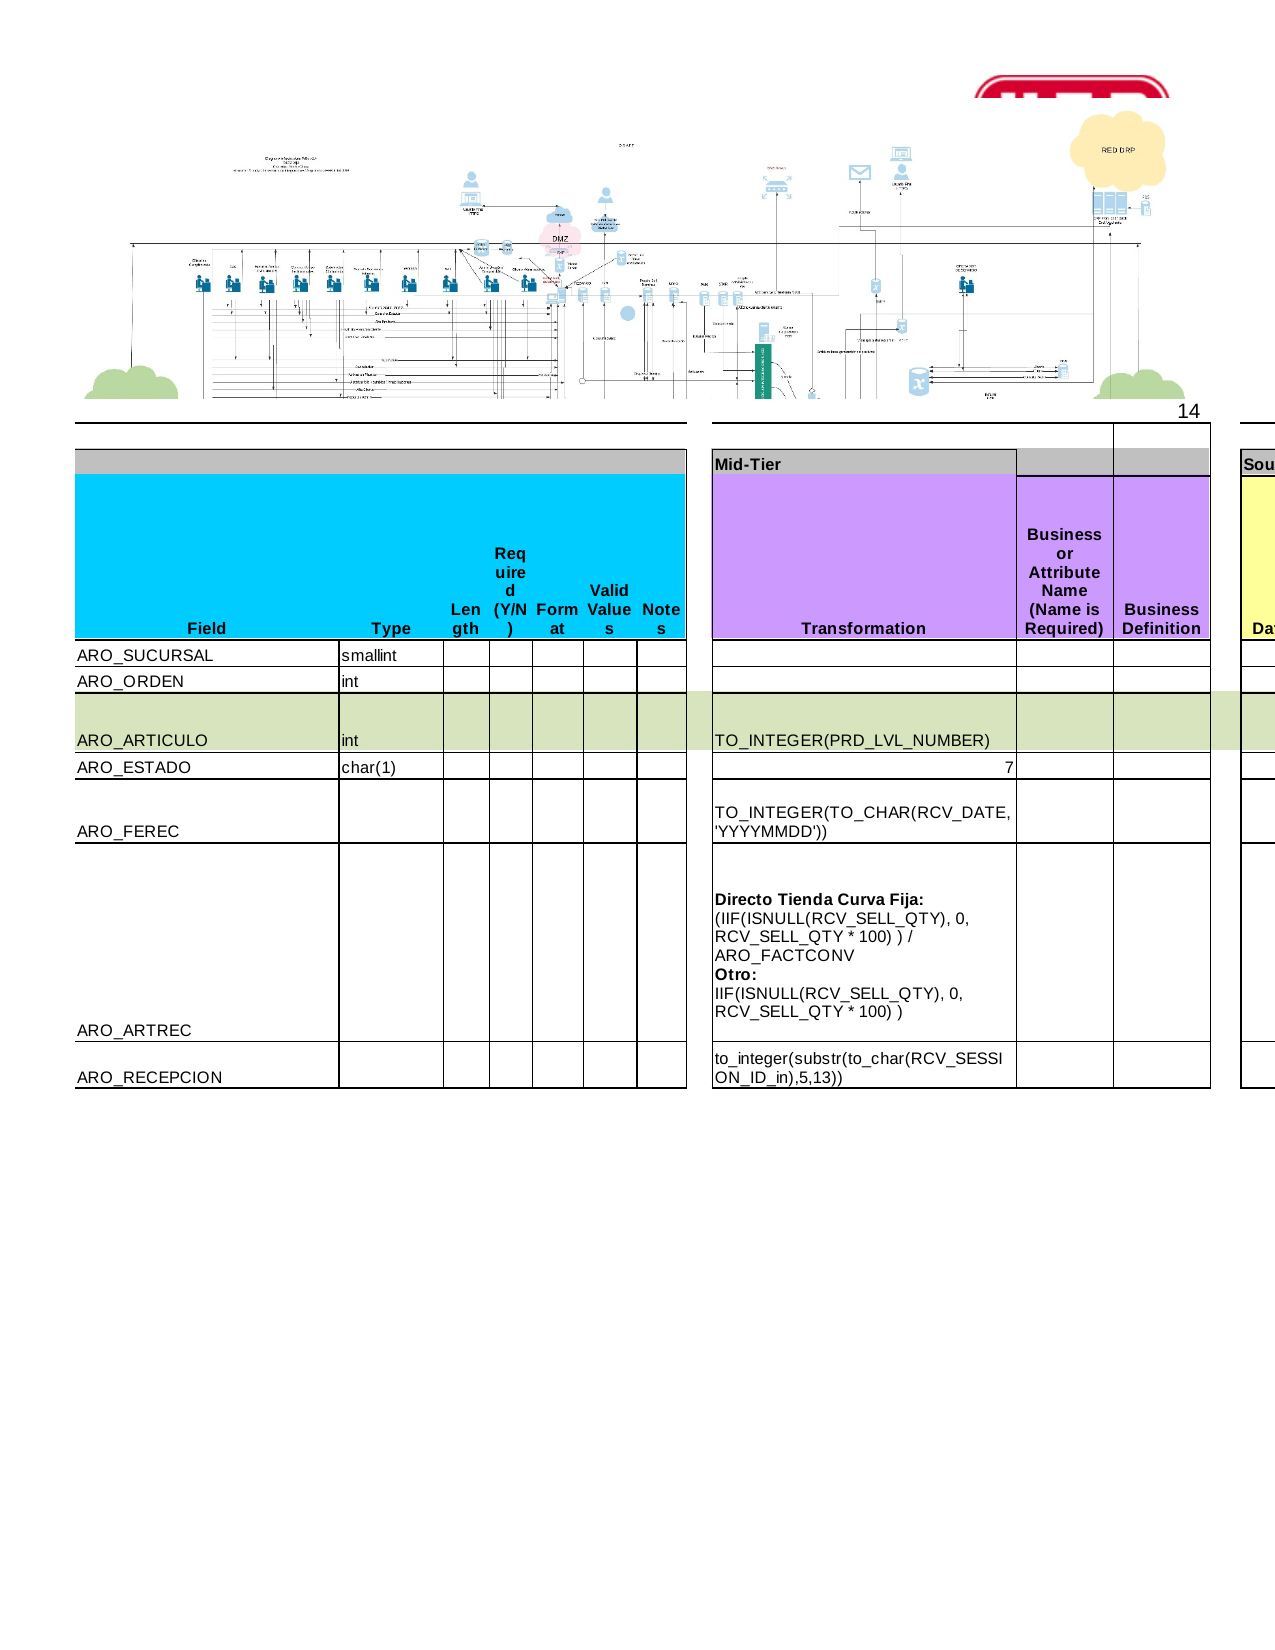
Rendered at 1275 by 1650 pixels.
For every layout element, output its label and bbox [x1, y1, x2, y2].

picture [75, 75, 1199, 399]
